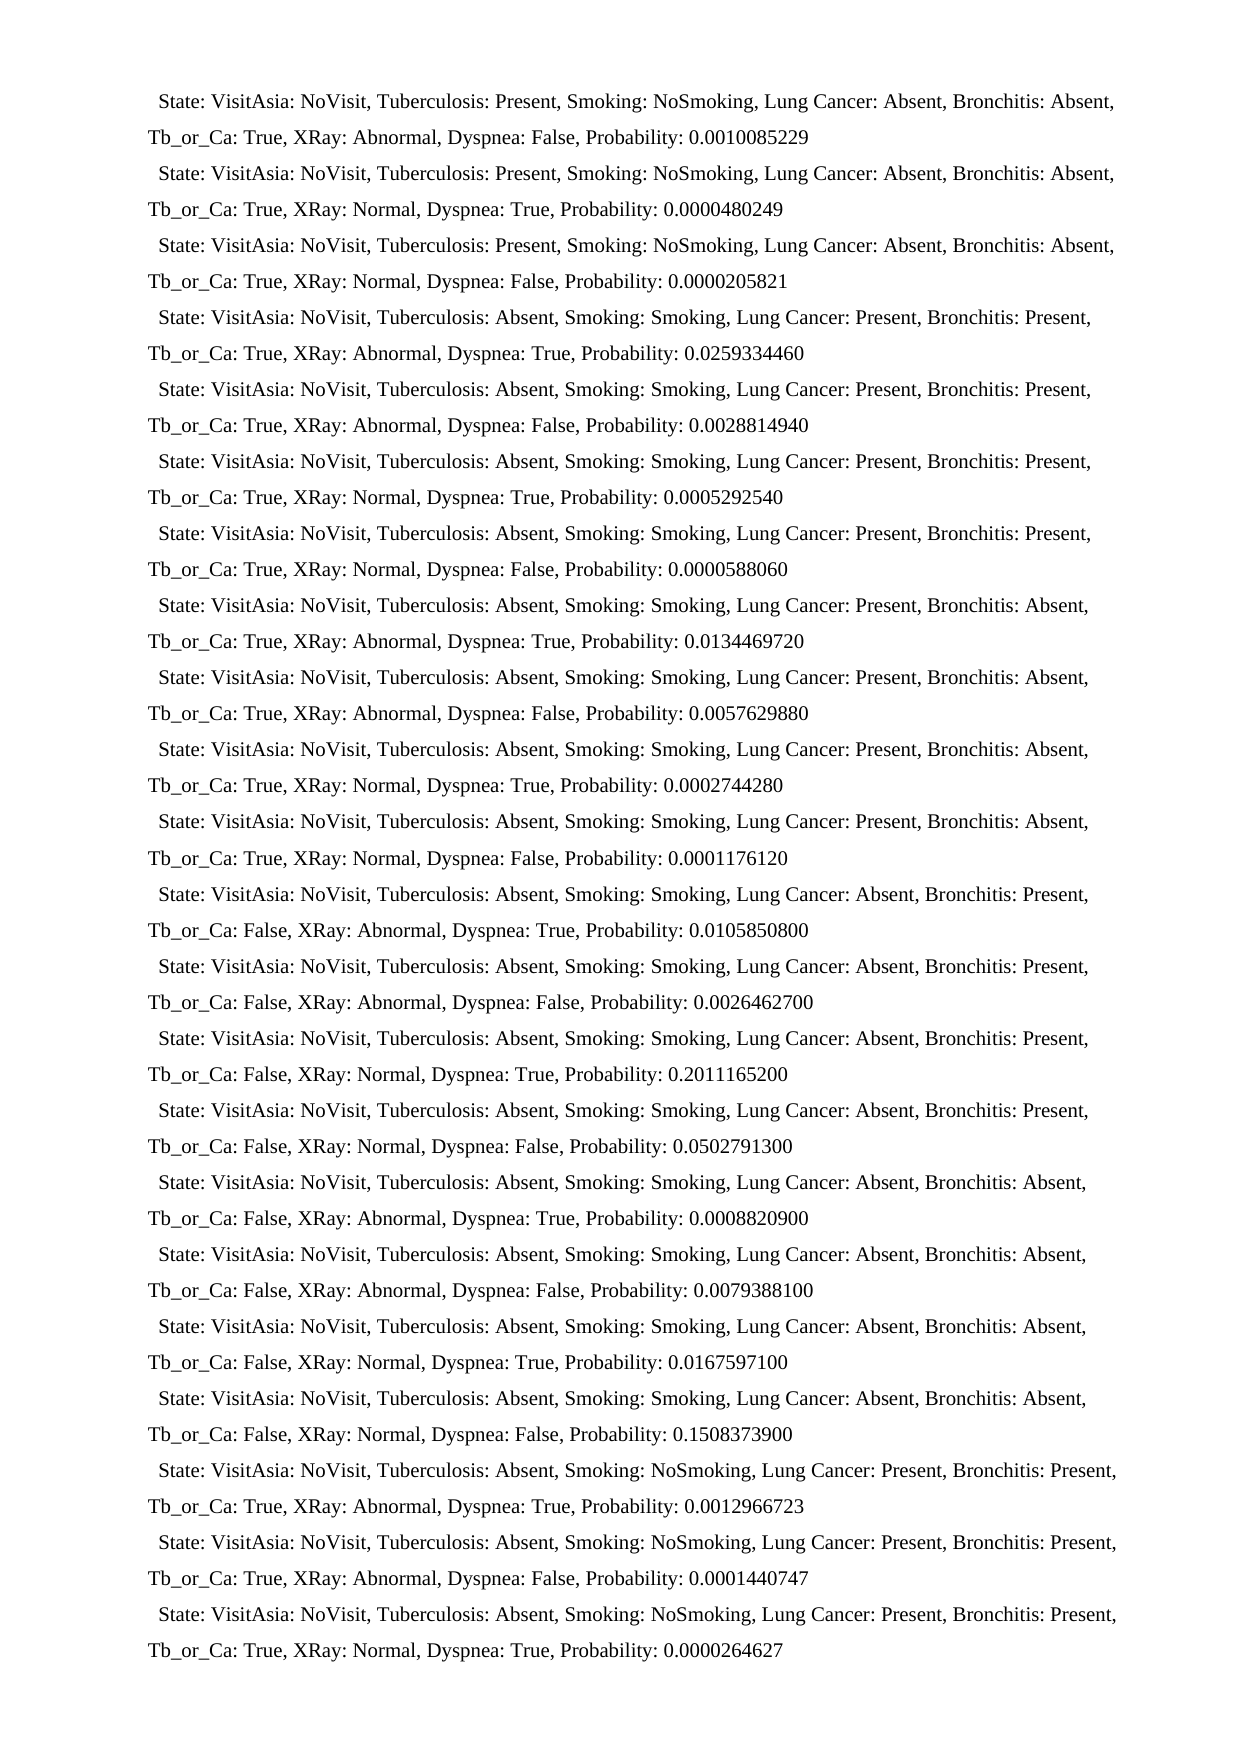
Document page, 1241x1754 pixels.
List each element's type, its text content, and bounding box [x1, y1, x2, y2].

text State: VisitAsia: NoVisit, Tuberculosis: Absent, Smoking: NoSmoking, Lung Cancer: Present, Bronchitis: Present, Tb_or_Ca: True, XRay: Abnormal, Dyspnea: False, Probability: 0.0001440747 [148, 1530, 1152, 1590]
text State: VisitAsia: NoVisit, Tuberculosis: Absent, Smoking: Smoking, Lung Cancer: Present, Bronchitis: Absent, Tb_or_Ca: True, XRay: Normal, Dyspnea: False, Probability: 0.0001176120 [148, 809, 1152, 869]
text State: VisitAsia: NoVisit, Tuberculosis: Absent, Smoking: Smoking, Lung Cancer: Present, Bronchitis: Absent, Tb_or_Ca: True, XRay: Abnormal, Dyspnea: False, Probability: 0.0057629880 [148, 665, 1152, 725]
text State: VisitAsia: NoVisit, Tuberculosis: Absent, Smoking: Smoking, Lung Cancer: Present, Bronchitis: Present, Tb_or_Ca: True, XRay: Abnormal, Dyspnea: True, Probability: 0.0259334460 [148, 305, 1152, 365]
text State: VisitAsia: NoVisit, Tuberculosis: Absent, Smoking: Smoking, Lung Cancer: Absent, Bronchitis: Present, Tb_or_Ca: False, XRay: Normal, Dyspnea: False, Probability: 0.0502791300 [148, 1098, 1152, 1158]
text State: VisitAsia: NoVisit, Tuberculosis: Absent, Smoking: NoSmoking, Lung Cancer: Present, Bronchitis: Present, Tb_or_Ca: True, XRay: Normal, Dyspnea: True, Probability: 0.0000264627 [148, 1602, 1152, 1662]
text State: VisitAsia: NoVisit, Tuberculosis: Absent, Smoking: Smoking, Lung Cancer: Absent, Bronchitis: Absent, Tb_or_Ca: False, XRay: Abnormal, Dyspnea: True, Probability: 0.0008820900 [148, 1170, 1152, 1230]
text State: VisitAsia: NoVisit, Tuberculosis: Absent, Smoking: Smoking, Lung Cancer: Absent, Bronchitis: Present, Tb_or_Ca: False, XRay: Abnormal, Dyspnea: False, Probability: 0.0026462700 [148, 953, 1152, 1014]
text State: VisitAsia: NoVisit, Tuberculosis: Absent, Smoking: Smoking, Lung Cancer: Absent, Bronchitis: Absent, Tb_or_Ca: False, XRay: Normal, Dyspnea: False, Probability: 0.1508373900 [148, 1386, 1152, 1446]
text State: VisitAsia: NoVisit, Tuberculosis: Absent, Smoking: NoSmoking, Lung Cancer: Present, Bronchitis: Present, Tb_or_Ca: True, XRay: Abnormal, Dyspnea: True, Probability: 0.0012966723 [148, 1458, 1152, 1518]
text State: VisitAsia: NoVisit, Tuberculosis: Absent, Smoking: Smoking, Lung Cancer: Present, Bronchitis: Absent, Tb_or_Ca: True, XRay: Normal, Dyspnea: True, Probability: 0.0002744280 [148, 737, 1152, 797]
text State: VisitAsia: NoVisit, Tuberculosis: Present, Smoking: NoSmoking, Lung Cancer: Absent, Bronchitis: Absent, Tb_or_Ca: True, XRay: Normal, Dyspnea: False, Probability: 0.0000205821 [148, 233, 1152, 293]
text State: VisitAsia: NoVisit, Tuberculosis: Present, Smoking: NoSmoking, Lung Cancer: Absent, Bronchitis: Absent, Tb_or_Ca: True, XRay: Normal, Dyspnea: True, Probability: 0.0000480249 [148, 161, 1152, 221]
text State: VisitAsia: NoVisit, Tuberculosis: Present, Smoking: NoSmoking, Lung Cancer: Absent, Bronchitis: Absent, Tb_or_Ca: True, XRay: Abnormal, Dyspnea: False, Probability: 0.0010085229 [148, 88, 1152, 149]
text State: VisitAsia: NoVisit, Tuberculosis: Absent, Smoking: Smoking, Lung Cancer: Absent, Bronchitis: Absent, Tb_or_Ca: False, XRay: Abnormal, Dyspnea: False, Probability: 0.0079388100 [148, 1242, 1152, 1302]
text State: VisitAsia: NoVisit, Tuberculosis: Absent, Smoking: Smoking, Lung Cancer: Present, Bronchitis: Present, Tb_or_Ca: True, XRay: Normal, Dyspnea: False, Probability: 0.0000588060 [148, 521, 1152, 581]
text State: VisitAsia: NoVisit, Tuberculosis: Absent, Smoking: Smoking, Lung Cancer: Present, Bronchitis: Absent, Tb_or_Ca: True, XRay: Abnormal, Dyspnea: True, Probability: 0.0134469720 [148, 593, 1152, 653]
text State: VisitAsia: NoVisit, Tuberculosis: Absent, Smoking: Smoking, Lung Cancer: Absent, Bronchitis: Absent, Tb_or_Ca: False, XRay: Normal, Dyspnea: True, Probability: 0.0167597100 [148, 1314, 1152, 1374]
text State: VisitAsia: NoVisit, Tuberculosis: Absent, Smoking: Smoking, Lung Cancer: Present, Bronchitis: Present, Tb_or_Ca: True, XRay: Normal, Dyspnea: True, Probability: 0.0005292540 [148, 449, 1152, 509]
text State: VisitAsia: NoVisit, Tuberculosis: Absent, Smoking: Smoking, Lung Cancer: Present, Bronchitis: Present, Tb_or_Ca: True, XRay: Abnormal, Dyspnea: False, Probability: 0.0028814940 [148, 377, 1152, 437]
text State: VisitAsia: NoVisit, Tuberculosis: Absent, Smoking: Smoking, Lung Cancer: Absent, Bronchitis: Present, Tb_or_Ca: False, XRay: Abnormal, Dyspnea: True, Probability: 0.0105850800 [148, 881, 1152, 942]
text State: VisitAsia: NoVisit, Tuberculosis: Absent, Smoking: Smoking, Lung Cancer: Absent, Bronchitis: Present, Tb_or_Ca: False, XRay: Normal, Dyspnea: True, Probability: 0.2011165200 [148, 1026, 1152, 1086]
